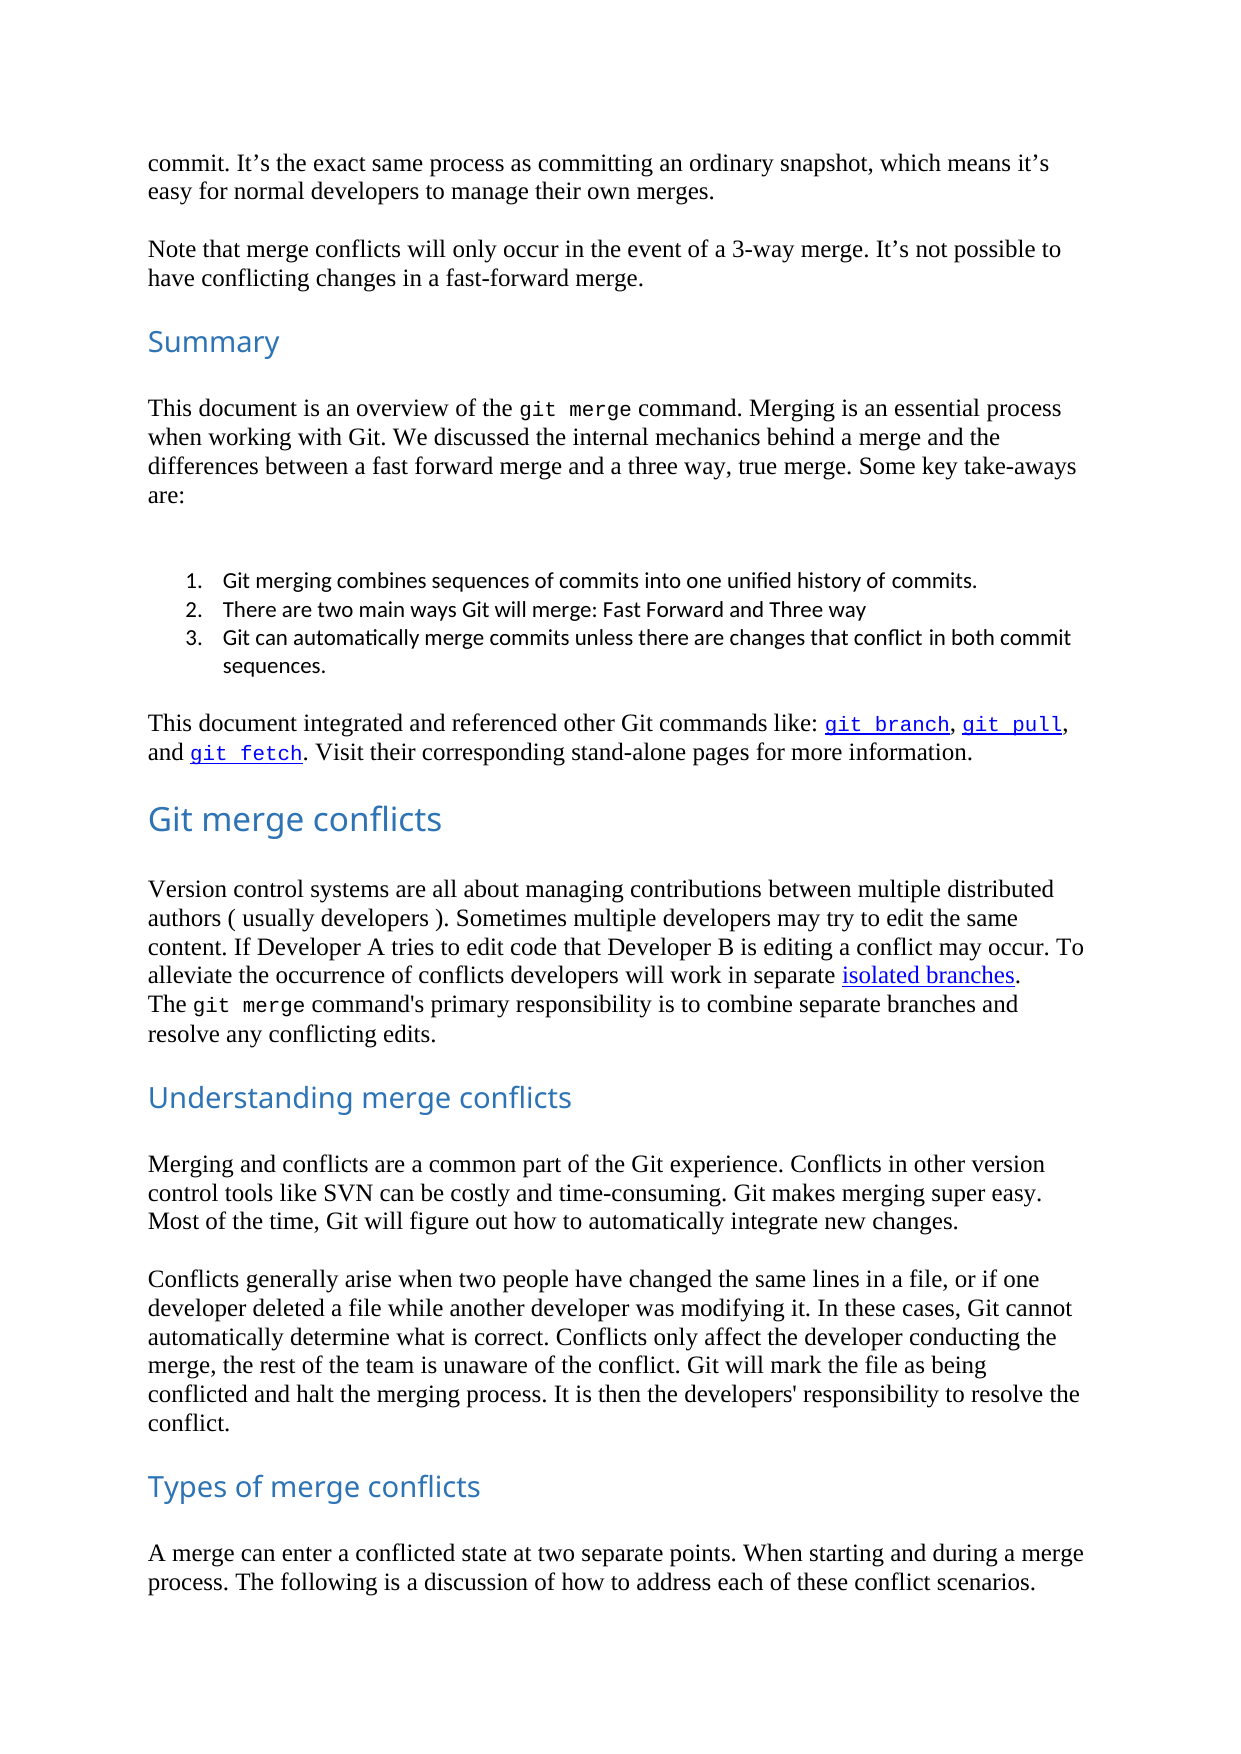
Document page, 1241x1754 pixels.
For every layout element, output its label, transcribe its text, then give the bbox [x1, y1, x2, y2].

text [148, 148, 1093, 205]
text This document integrated and referenced other Git commands like: git branch, git pull, and git fetch. Visit their corresponding stand-alone pages for more information. [148, 708, 1093, 767]
text Version control systems are all about managing contributions between multiple distributed authors ( usually developers ). Sometimes multiple developers may try to edit the same content. If Developer A tries to edit code that Developer B is editing a conflict may occur. To alleviate the occurrence of conflicts developers will work in separate isolated branches. The git merge command's primary responsibility is to combine separate branches and resolve any conflicting edits. [148, 874, 1093, 1048]
list Git can automatically merge commits unless there are changes that conflict in both commit sequences. [185, 623, 1093, 679]
subtitle Types of merge conflicts [148, 1466, 1093, 1506]
text This document is an overview of the git merge command. Merging is an essential process when working with Git. We discussed the internal mechanics behind a merge and the differences between a fast forward merge and a three way, true merge. Some key take-aways are: [148, 393, 1093, 537]
list There are two main ways Git will merge: Fast Forward and Three way [185, 595, 1093, 623]
text Note that merge conflicts will only occur in the event of a 3-way merge. It’s not possible to have conflicting changes in a fast-forward merge. [148, 234, 1093, 292]
subtitle Git merge conflicts [148, 796, 1093, 842]
text Merging and conflicts are a common part of the Git experience. Conflicts in other version control tools like SVN can be costly and time-consuming. Git makes merging super easy. Most of the time, Git will figure out how to automatically integrate new changes. [148, 1149, 1093, 1235]
text Conflicts generally arise when two people have changed the same lines in a file, or if one developer deleted a file while another developer was modifying it. In these cases, Git cannot automatically determine what is correct. Conflicts only affect the developer conducting the merge, the rest of the team is unaware of the conflict. Git will mark the file as being conflicted and halt the merging process. It is then the developers' responsibility to resolve the conflict. [148, 1264, 1093, 1437]
text A merge can enter a conflicted state at two separate points. When starting and during a merge process. The following is a discussion of how to address each of these conflict scenarios. [148, 1538, 1093, 1595]
subtitle Understanding merge conflicts [148, 1077, 1093, 1117]
list Git merging combines sequences of commits into one unified history of commits. [185, 567, 1093, 595]
subtitle Summary [148, 321, 1093, 361]
